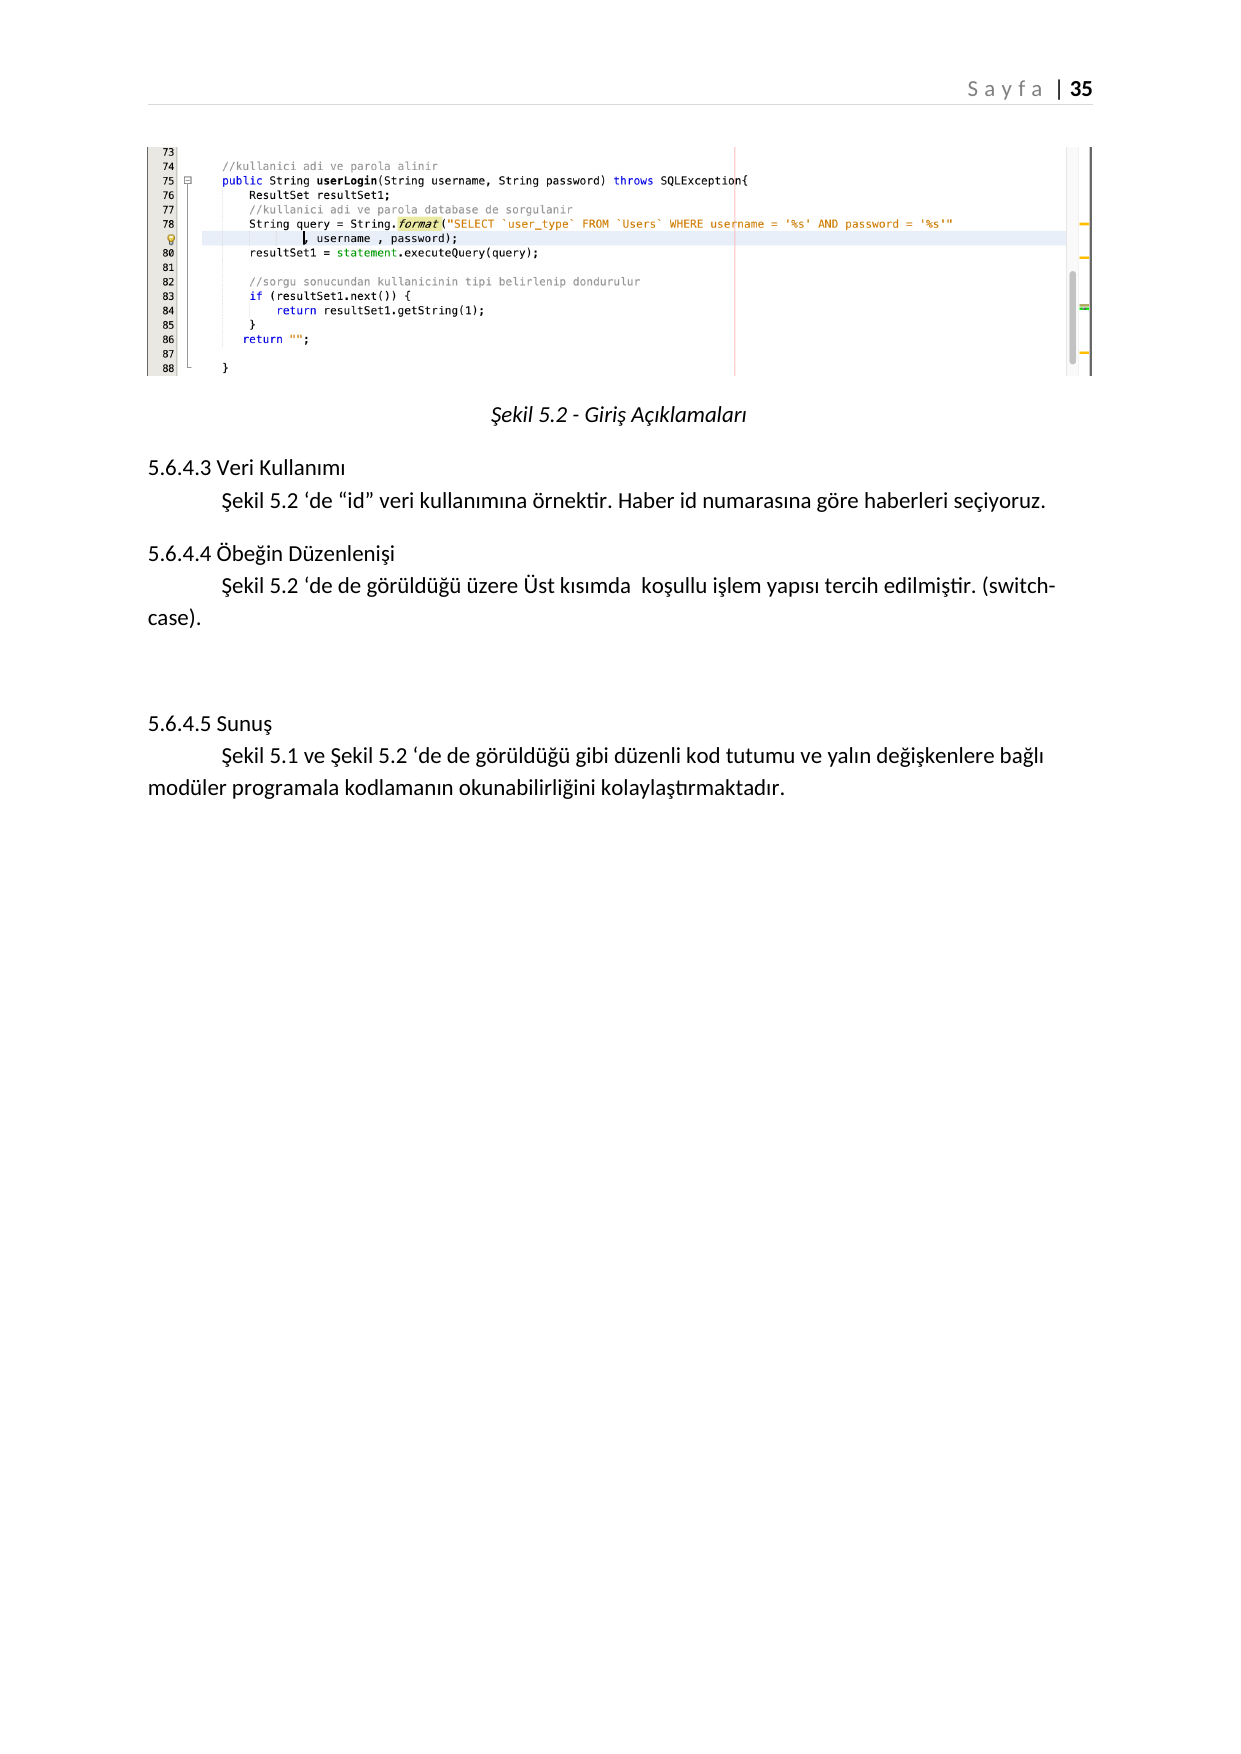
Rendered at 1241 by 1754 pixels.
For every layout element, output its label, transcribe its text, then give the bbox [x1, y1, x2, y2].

subtitle 5.6.4.5 Sunuş [148, 709, 1093, 737]
text Şekil 5.2 - Giriş Açıklamaları [148, 401, 1093, 428]
text Şekil 5.1 ve Şekil 5.2 ‘de de görüldüğü gibi düzenli kod tutumu ve yalın değişkenlere bağlı modüler programala kodlamanın okunabilirliğini kolaylaştırmaktadır. [148, 741, 1093, 802]
text Şekil 5.2 ‘de de görüldüğü üzere Üst kısımda koşullu işlem yapısı tercih edilmiştir. (switch-case). [148, 571, 1093, 631]
subtitle 5.6.4.3 Veri Kullanımı [148, 453, 1093, 482]
picture [147, 147, 1092, 376]
subtitle 5.6.4.4 Öbeğin Düzenlenişi [148, 539, 1093, 567]
text Şekil 5.2 ‘de “id” veri kullanımına örnektir. Haber id numarasına göre haberleri seçiyoruz. [148, 486, 1093, 514]
